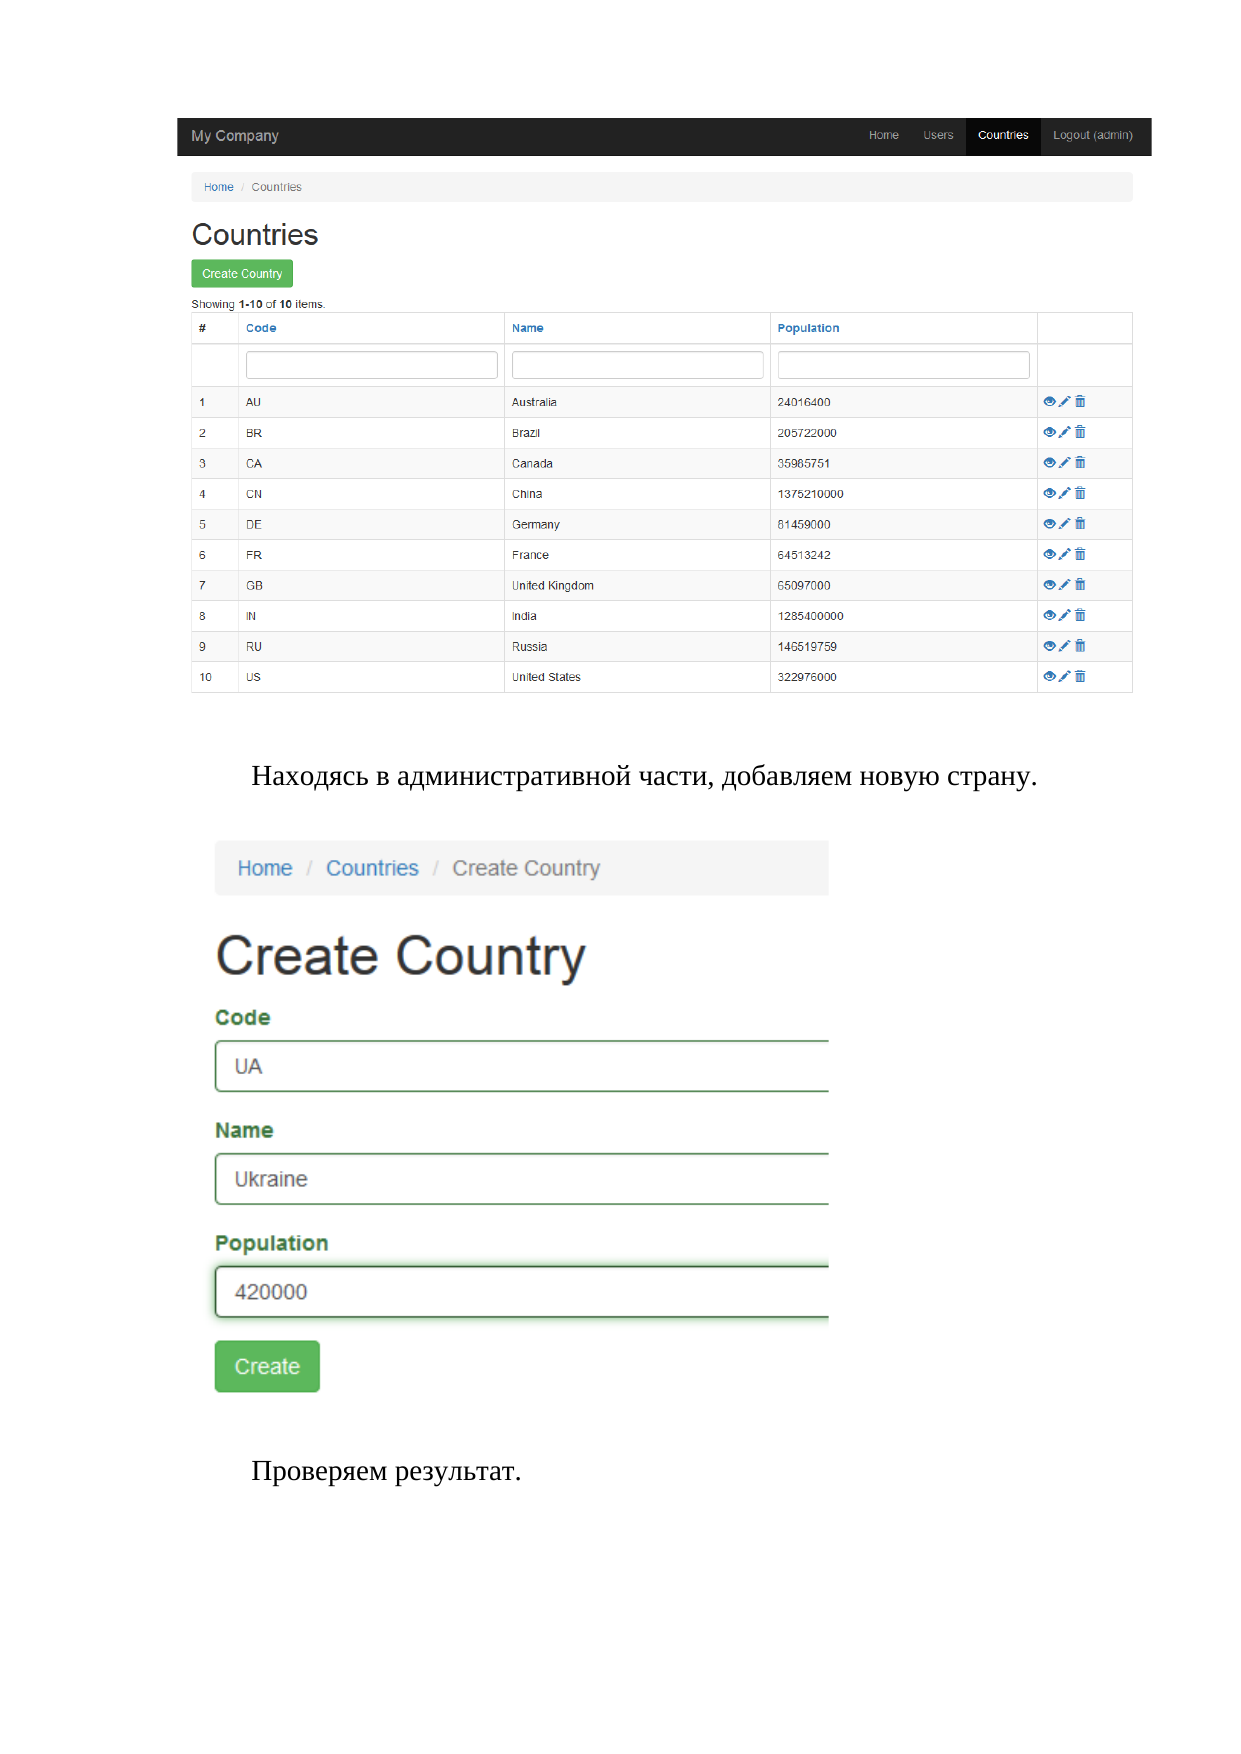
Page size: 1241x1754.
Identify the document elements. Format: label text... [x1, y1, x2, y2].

text Находясь в административной части, добавляем новую страну. [177, 758, 1152, 791]
picture [177, 824, 829, 1417]
picture [177, 118, 1152, 722]
text Проверяем результат. [177, 1453, 1152, 1486]
